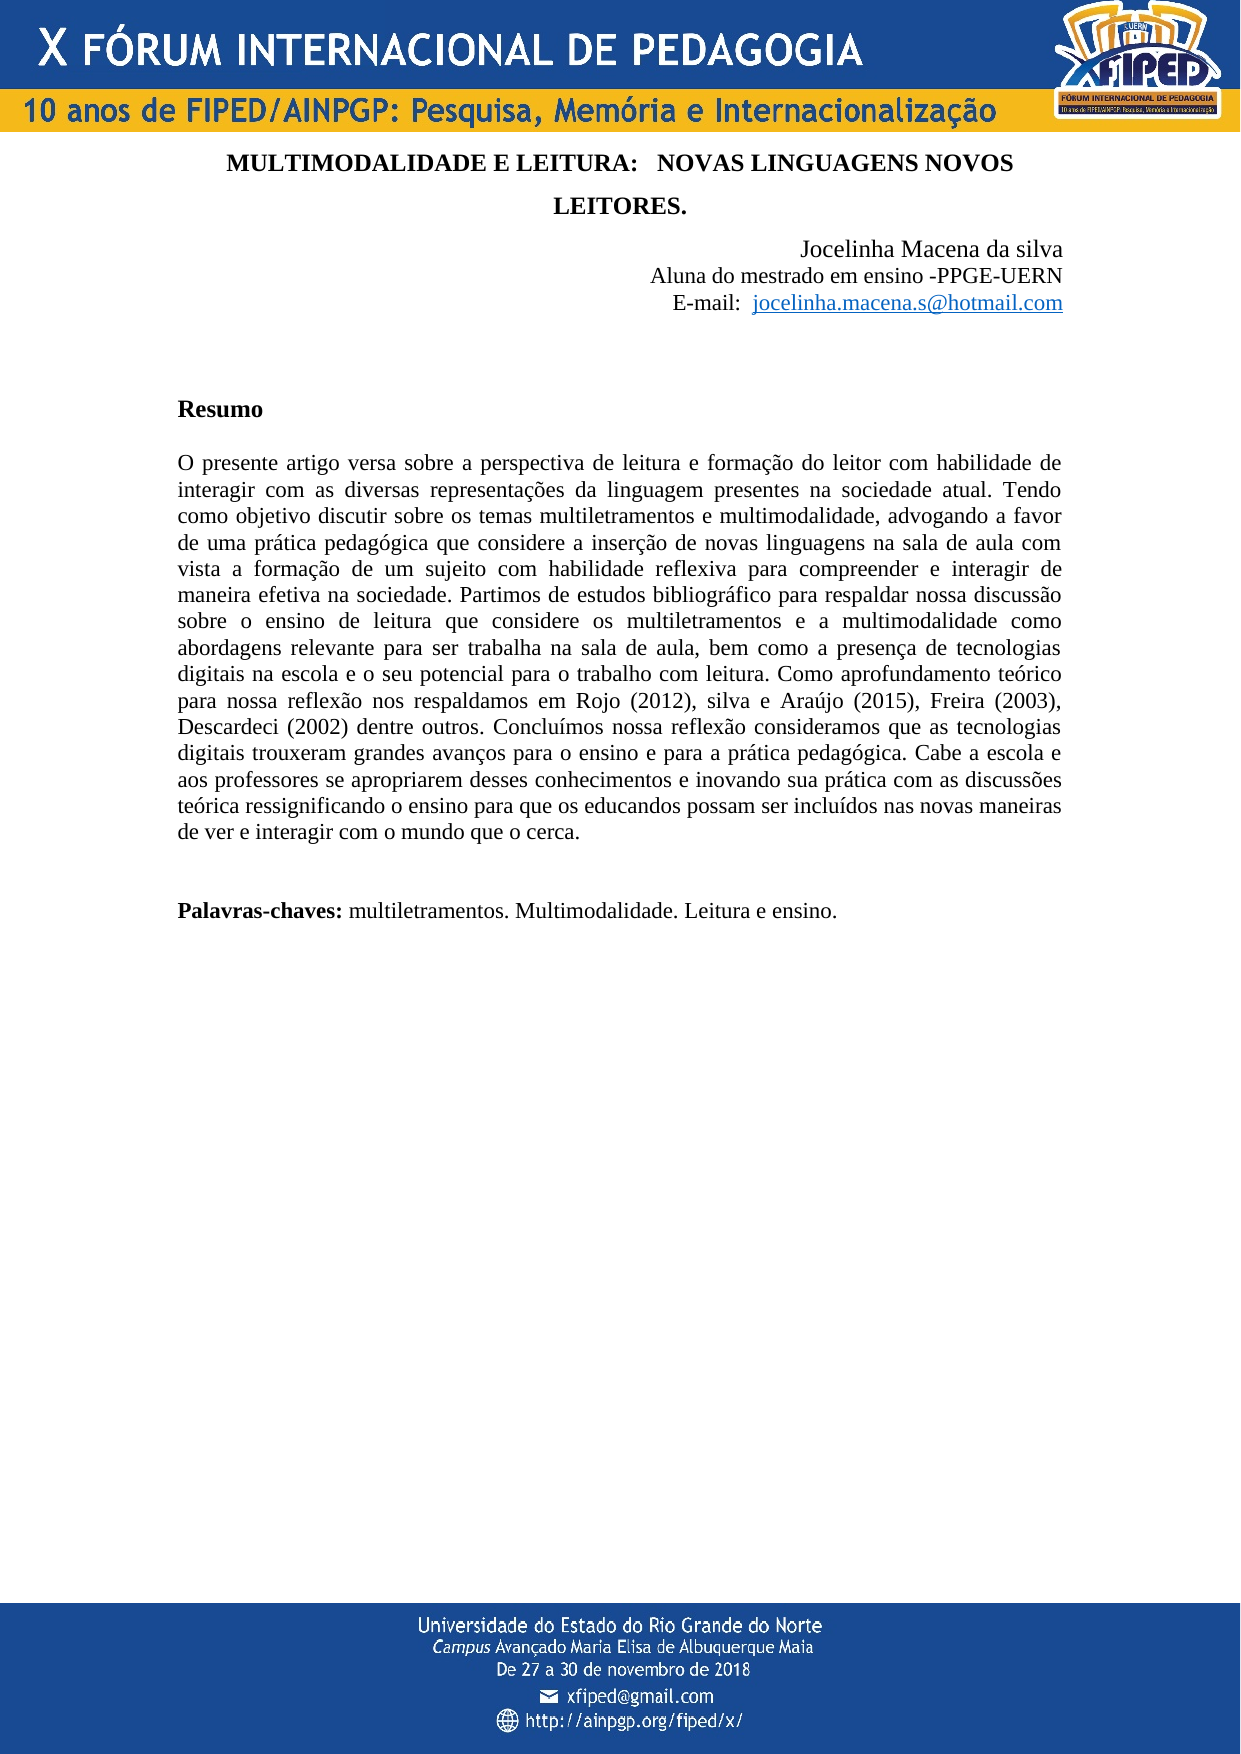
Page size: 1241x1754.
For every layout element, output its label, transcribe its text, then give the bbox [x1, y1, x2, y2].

picture [0, 1603, 1241, 1754]
text MULTIMODALIDADE E LEITURA: NOVAS LINGUAGENS NOVOS LEITORES. [177, 148, 1063, 219]
text Jocelinha Macena da silva [177, 234, 1063, 263]
text Resumo [177, 394, 1063, 423]
text Aluna do mestrado em ensino -PPGE-UERN [177, 263, 1063, 289]
text E-mail: jocelinha.macena.s@hotmail.com [177, 289, 1063, 315]
picture [0, 0, 1241, 132]
text Palavras-chaves: multiletramentos. Multimodalidade. Leitura e ensino. [177, 897, 1063, 924]
text O presente artigo versa sobre a perspectiva de leitura e formação do leitor com habilidade de interagir com as diversas representações da linguagem presentes na sociedade atual. Tendo como objetivo discutir sobre os temas multiletramentos e multimodalidade, advogando a favor de uma prática pedagógica que considere a inserção de novas linguagens na sala de aula com vista a formação de um sujeito com habilidade reflexiva para compreender e interagir de maneira efetiva na sociedade. Partimos de estudos bibliográfico para respaldar nossa discussão sobre o ensino de leitura que considere os multiletramentos e a multimodalidade como abordagens relevante para ser trabalha na sala de aula, bem como a presença de tecnologias digitais na escola e o seu potencial para o trabalho com leitura. Como aprofundamento teórico para nossa reflexão nos respaldamos em Rojo (2012), silva e Araújo (2015), Freira (2003), Descardeci (2002) dentre outros. Concluímos nossa reflexão consideramos que as tecnologias digitais trouxeram grandes avanços para o ensino e para a prática pedagógica. Cabe a escola e aos professores se apropriarem desses conhecimentos e inovando sua prática com as discussões teórica ressignificando o ensino para que os educandos possam ser incluídos nas novas maneiras de ver e interagir com o mundo que o cerca. [177, 449, 1063, 845]
